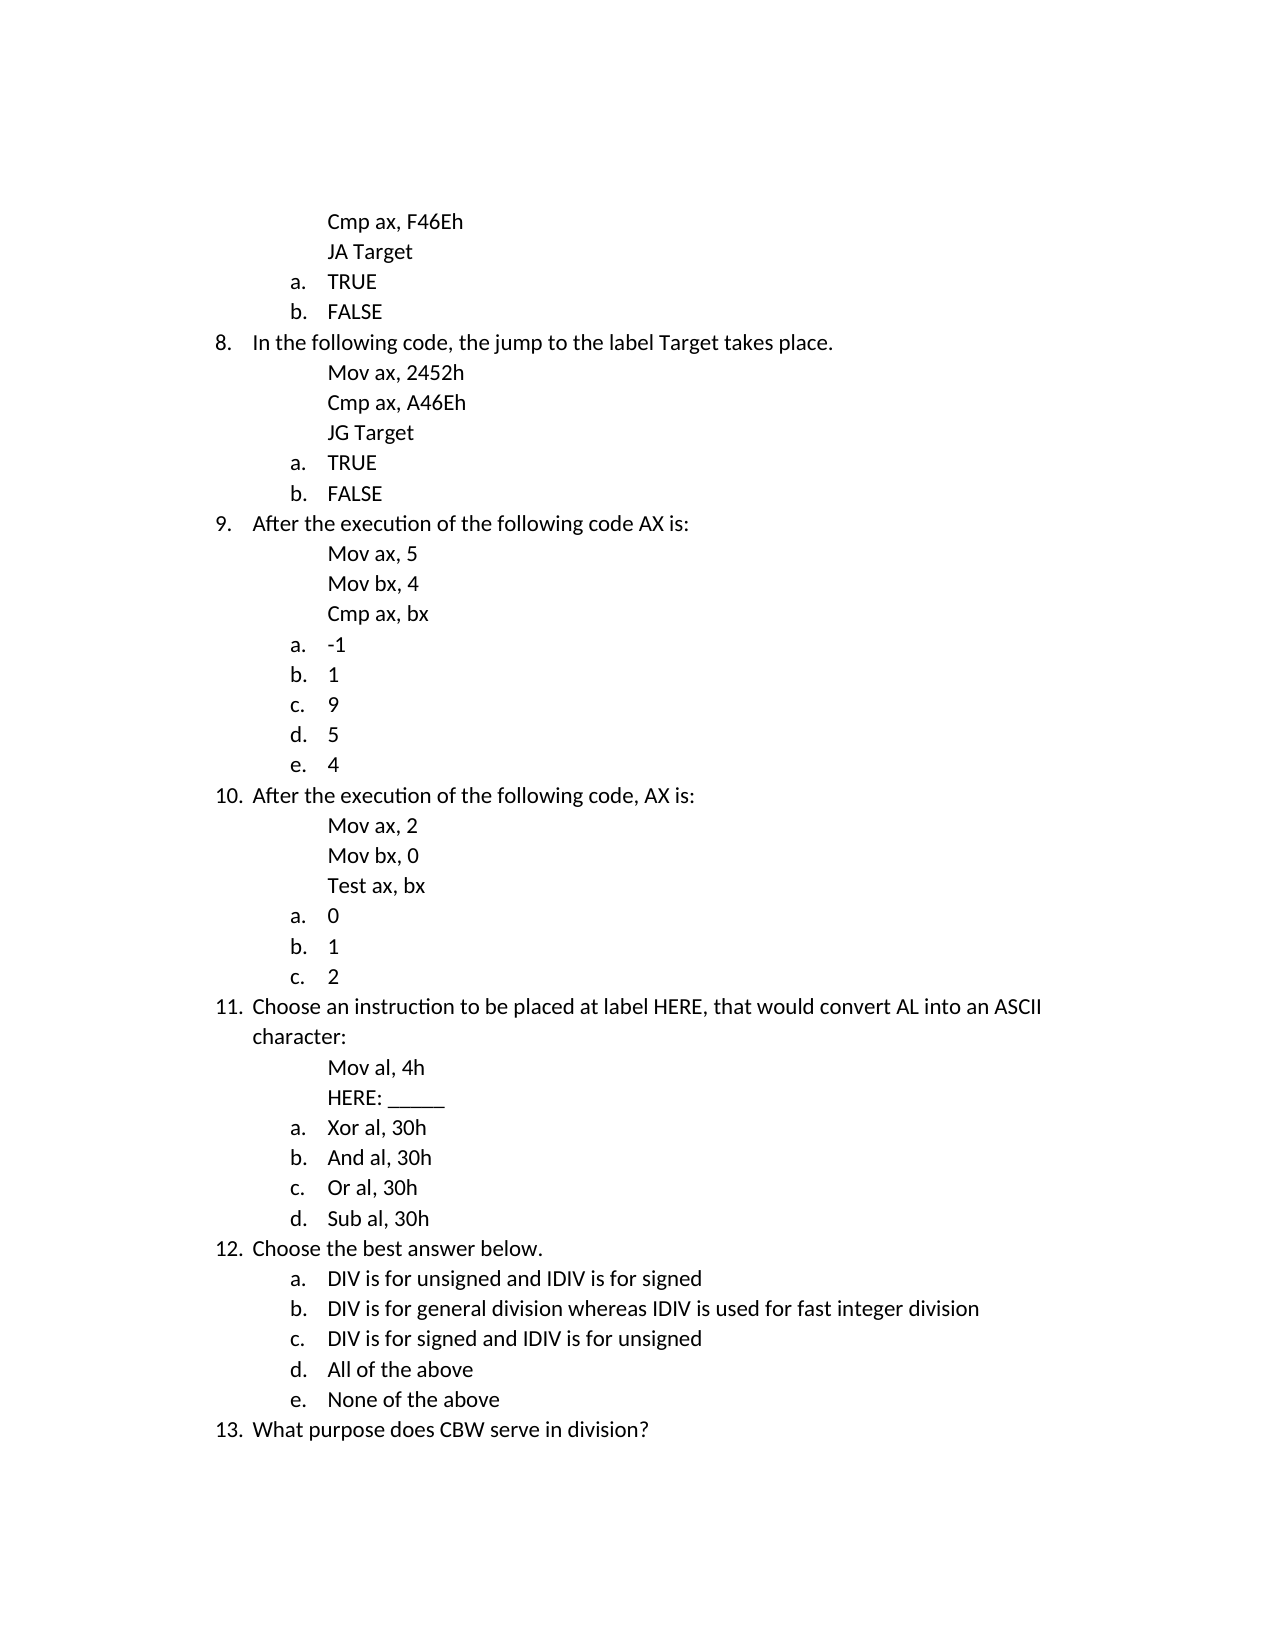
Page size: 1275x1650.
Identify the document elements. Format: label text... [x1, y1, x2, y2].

list 0 [290, 902, 1098, 929]
list Xor al, 30h [290, 1113, 1098, 1141]
list None of the above [290, 1385, 1098, 1413]
list JA Target [327, 237, 1098, 265]
list 1 [290, 932, 1098, 960]
list DIV is for general division whereas IDIV is used for fast integer division [290, 1294, 1098, 1322]
list 1 [290, 660, 1098, 688]
list Choose an instruction to be placed at label HERE, that would convert AL into an ASCII character: [215, 992, 1098, 1050]
list All of the above [290, 1355, 1098, 1383]
list TRUE [290, 267, 1098, 295]
list Cmp ax, bx [327, 599, 1098, 627]
list -1 [290, 630, 1098, 658]
list 9 [290, 690, 1098, 718]
list Sub al, 30h [290, 1204, 1098, 1232]
list After the execution of the following code AX is: [215, 509, 1098, 537]
list 5 [290, 720, 1098, 748]
list TRUE [290, 448, 1098, 476]
list Choose the best answer below. [215, 1234, 1098, 1262]
list In the following code, the jump to the label Target takes place. [215, 328, 1098, 356]
list Cmp ax, F46Eh [327, 207, 1098, 235]
list After the execution of the following code, AX is: [215, 781, 1098, 809]
list Mov ax, 2 [327, 811, 1098, 839]
list Mov bx, 0 [327, 841, 1098, 869]
list Or al, 30h [290, 1173, 1098, 1201]
list DIV is for signed and IDIV is for unsigned [290, 1324, 1098, 1352]
list Mov bx, 4 [327, 569, 1098, 597]
list HERE: _____ [327, 1083, 1098, 1111]
list DIV is for unsigned and IDIV is for signed [290, 1264, 1098, 1292]
list JG Target [327, 418, 1098, 446]
list Cmp ax, A46Eh [327, 388, 1098, 416]
list 2 [290, 962, 1098, 990]
list FALSE [290, 479, 1098, 507]
list Mov ax, 5 [327, 539, 1098, 567]
list Mov al, 4h [327, 1053, 1098, 1081]
list 4 [290, 751, 1098, 778]
list Test ax, bx [327, 871, 1098, 899]
list And al, 30h [290, 1143, 1098, 1171]
list FALSE [290, 297, 1098, 325]
list What purpose does CBW serve in division? [215, 1415, 1098, 1443]
list Mov ax, 2452h [327, 358, 1098, 386]
